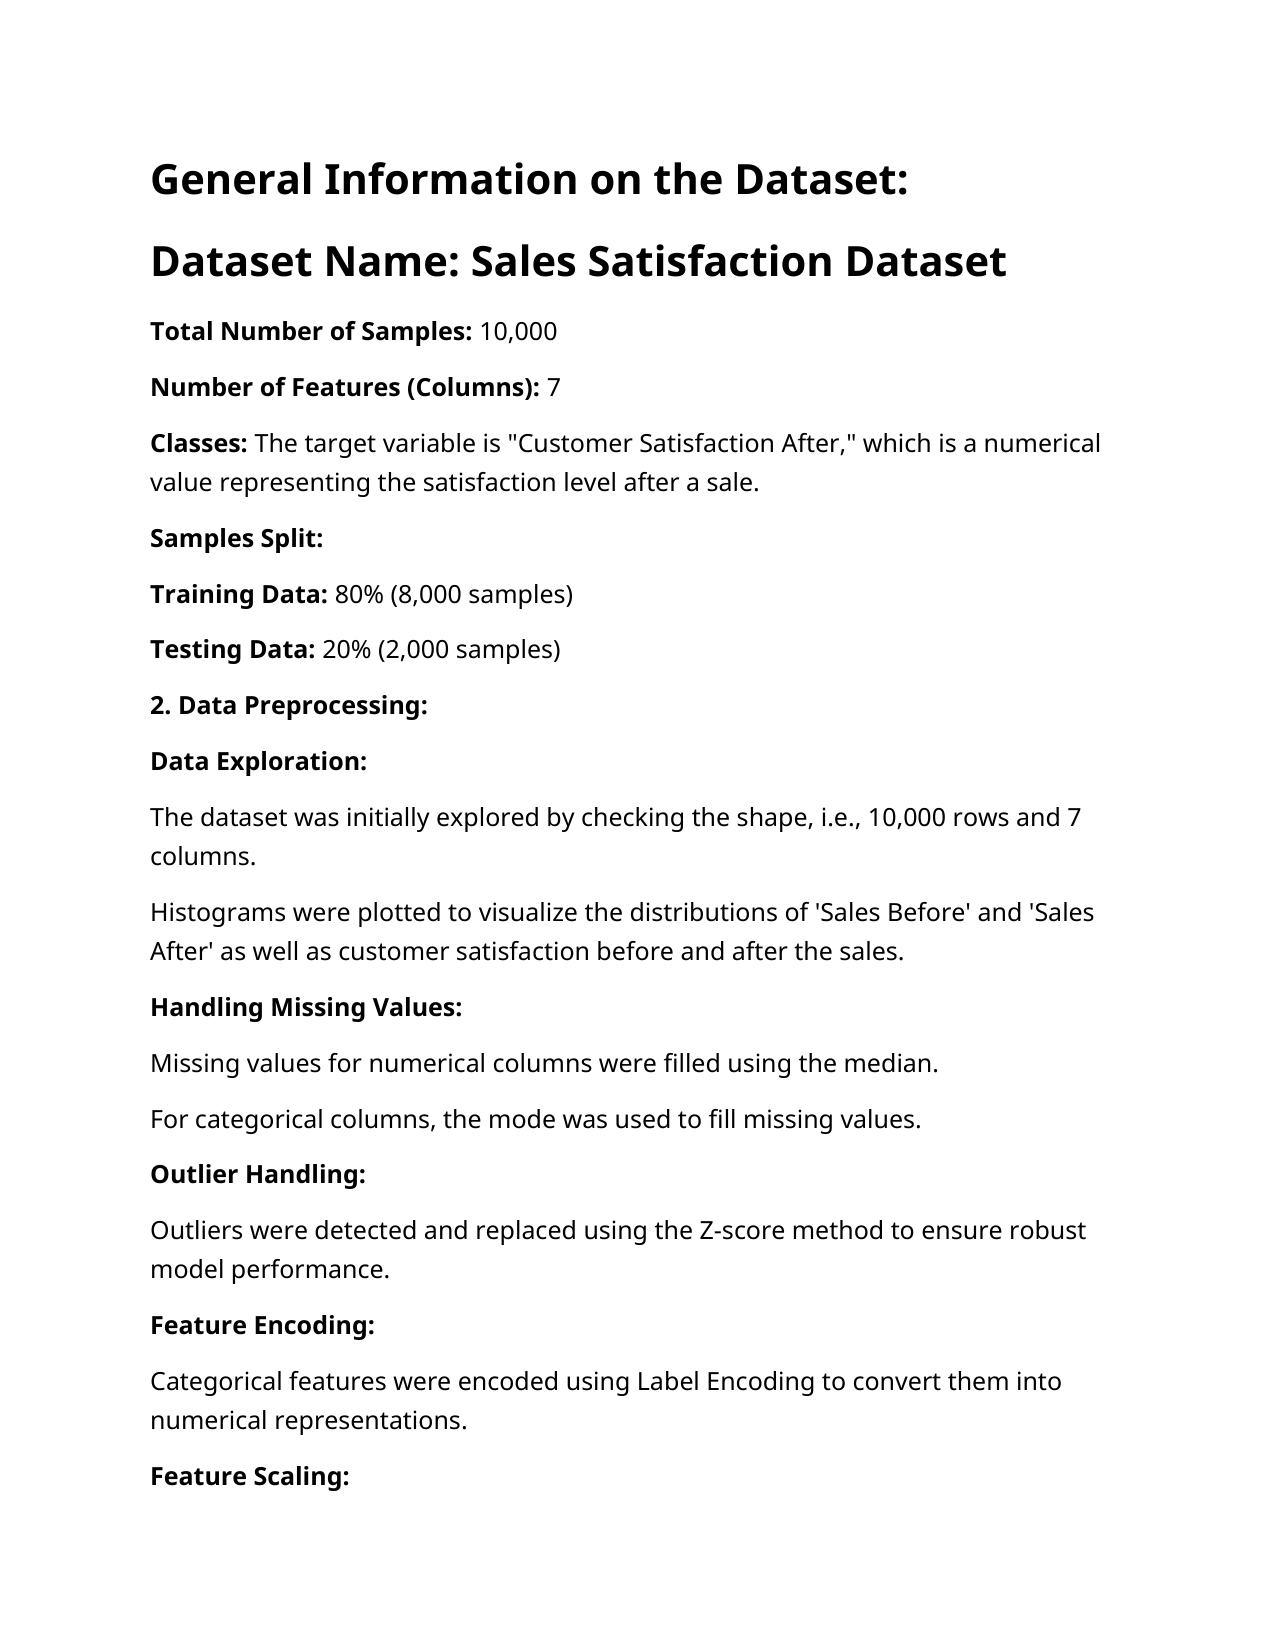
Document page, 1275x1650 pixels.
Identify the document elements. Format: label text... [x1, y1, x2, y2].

text Testing Data: 20% (2,000 samples) [150, 632, 1125, 666]
text Dataset Name: Sales Satisfaction Dataset [150, 232, 1125, 289]
text For categorical columns, the mode was used to fill missing values. [150, 1101, 1125, 1135]
text Number of Features (Columns): 7 [150, 369, 1125, 404]
text Histograms were plotted to visualize the distributions of 'Sales Before' and 'Sales After' as well as customer satisfaction before and after the sales. [150, 894, 1125, 968]
text The dataset was initially explored by checking the shape, i.e., 10,000 rows and 7 columns. [150, 799, 1125, 873]
text Data Exploration: [150, 744, 1125, 778]
text Outliers were detected and replaced using the Z-score method to ensure robust model performance. [150, 1213, 1125, 1286]
text Samples Split: [150, 520, 1125, 554]
text Outlier Handling: [150, 1157, 1125, 1191]
text Classes: The target variable is "Customer Satisfaction After," which is a numerical value representing the satisfaction level after a sale. [150, 425, 1125, 499]
text 2. Data Preprocessing: [150, 688, 1125, 722]
text Feature Scaling: [150, 1459, 1125, 1493]
text Training Data: 80% (8,000 samples) [150, 576, 1125, 610]
text Missing values for numerical columns were filled using the median. [150, 1045, 1125, 1079]
text Categorical features were encoded using Label Encoding to convert them into numerical representations. [150, 1364, 1125, 1437]
text General Information on the Dataset: [150, 150, 1125, 207]
text Feature Encoding: [150, 1308, 1125, 1342]
text Total Number of Samples: 10,000 [150, 314, 1125, 348]
text Handling Missing Values: [150, 989, 1125, 1024]
